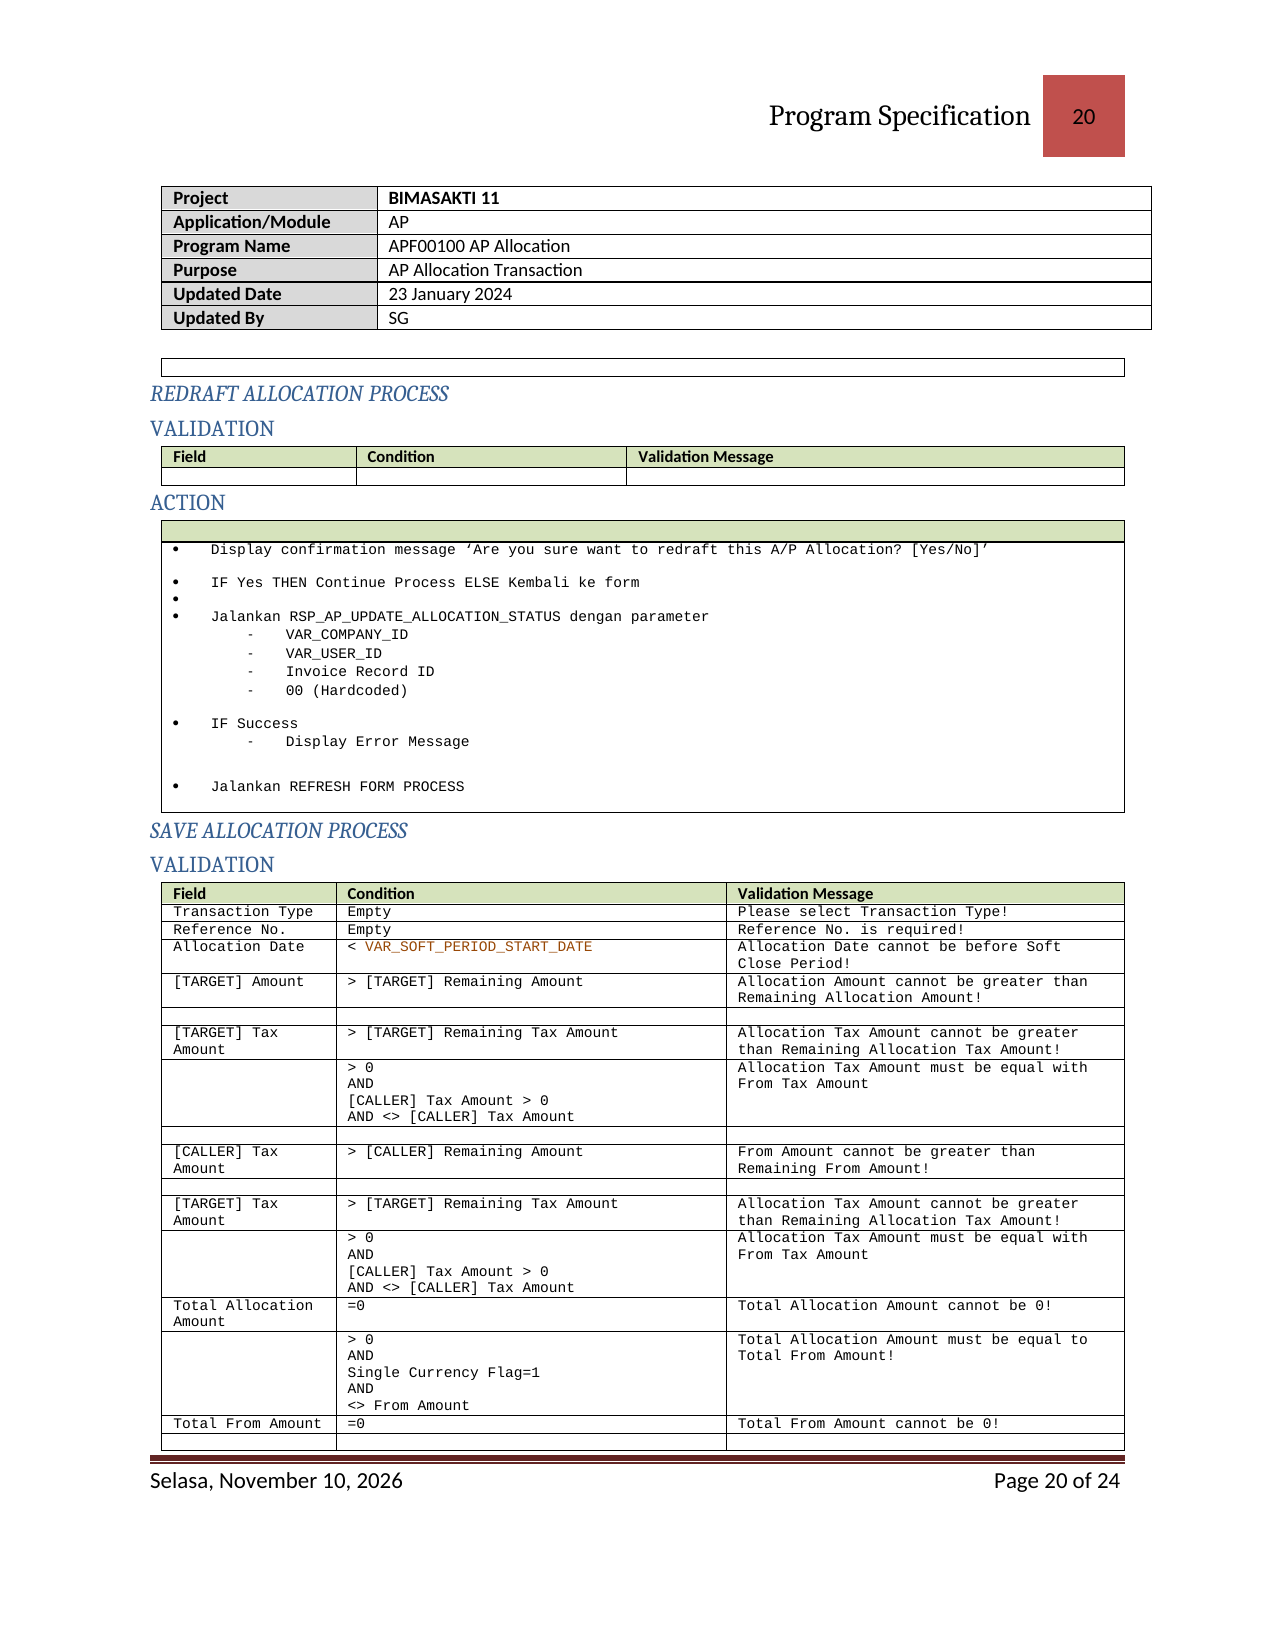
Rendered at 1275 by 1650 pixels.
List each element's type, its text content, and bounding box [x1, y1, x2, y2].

subtitle REDRAFT ALLOCATION PROCESS [150, 381, 1125, 407]
table_cell [337, 1008, 726, 1024]
table_cell [727, 1127, 1124, 1144]
table_cell > [TARGET] Remaining Amount [337, 974, 726, 1007]
table_cell Total Allocation Amount cannot be 0! [727, 1298, 1124, 1331]
table_cell [337, 1434, 726, 1450]
table_cell [337, 1179, 726, 1195]
table_cell [727, 1179, 1124, 1195]
table_cell Allocation Amount cannot be greater than Remaining Allocation Amount! [727, 974, 1124, 1007]
table_cell [727, 1434, 1124, 1450]
table_cell Empty [337, 905, 726, 921]
table_cell Allocation Date [162, 940, 336, 973]
table_cell =0 [337, 1298, 726, 1331]
table_cell > 0 AND [CALLER] Tax Amount > 0 AND <> [CALLER] Tax Amount [337, 1060, 726, 1126]
table_cell [162, 1008, 336, 1024]
table_cell [TARGET] Tax Amount [162, 1196, 336, 1229]
table_cell Allocation Date cannot be before Soft Close Period! [727, 940, 1124, 973]
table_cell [162, 359, 1124, 376]
subtitle SAVE ALLOCATION PROCESS [150, 817, 1125, 844]
table_cell Display confirmation message ‘Are you sure want to redraft this A/P Allocation? [Yes/No]’ IF Yes THEN Continue Process ELSE Kembali ke form Jalankan RSP_AP_UPDATE_ALLOCATION_STATUS dengan parameter VAR_COMPANY_ID VAR_USER_ID Invoice Record ID 00 (Hardcoded) IF Success Display Error Message Jalankan REFRESH FORM PROCESS [162, 543, 1124, 812]
subtitle ACTION [150, 490, 1125, 516]
table_cell [CALLER] Tax Amount [162, 1145, 336, 1178]
table_cell Total From Amount cannot be 0! [727, 1416, 1124, 1432]
table_cell [727, 1008, 1124, 1024]
table_cell Transaction Type [162, 905, 336, 921]
table_cell [162, 1231, 336, 1297]
table_cell [162, 1434, 336, 1450]
table_cell [162, 1179, 336, 1195]
table_cell [162, 1127, 336, 1144]
table_header Condition [337, 883, 726, 903]
table_cell [162, 1332, 336, 1415]
table_cell [627, 468, 1124, 485]
table_cell > [CALLER] Remaining Amount [337, 1145, 726, 1178]
subtitle VALIDATION [150, 852, 1125, 878]
table_cell Total From Amount [162, 1416, 336, 1432]
table_cell [162, 468, 356, 485]
table_header Field [162, 883, 336, 903]
table_cell [162, 1060, 336, 1126]
table_cell < VAR_SOFT_PERIOD_START_DATE [337, 940, 726, 973]
table_cell =0 [337, 1416, 726, 1432]
table_cell > 0 AND [CALLER] Tax Amount > 0 AND <> [CALLER] Tax Amount [337, 1231, 726, 1297]
table_header Field [162, 447, 356, 467]
table_header Validation Message [627, 447, 1124, 467]
table_cell [357, 468, 626, 485]
table_cell From Amount cannot be greater than Remaining From Amount! [727, 1145, 1124, 1178]
table_cell Reference No. [162, 922, 336, 939]
table_cell Total Allocation Amount [162, 1298, 336, 1331]
table_cell Total Allocation Amount must be equal to Total From Amount! [727, 1332, 1124, 1415]
subtitle VALIDATION [150, 416, 1125, 442]
table_cell Reference No. is required! [727, 922, 1124, 939]
table_header [162, 521, 1124, 541]
table_cell > [TARGET] Remaining Tax Amount [337, 1196, 726, 1229]
table_cell Allocation Tax Amount cannot be greater than Remaining Allocation Tax Amount! [727, 1196, 1124, 1229]
table_cell Please select Transaction Type! [727, 905, 1124, 921]
table_cell Empty [337, 922, 726, 939]
table_cell > [TARGET] Remaining Tax Amount [337, 1026, 726, 1059]
table_cell Allocation Tax Amount must be equal with From Tax Amount [727, 1231, 1124, 1297]
table_cell > 0 AND Single Currency Flag=1 AND <> From Amount [337, 1332, 726, 1415]
table_cell [337, 1127, 726, 1144]
table_header Condition [357, 447, 626, 467]
table_cell Allocation Tax Amount must be equal with From Tax Amount [727, 1060, 1124, 1126]
table_cell Allocation Tax Amount cannot be greater than Remaining Allocation Tax Amount! [727, 1026, 1124, 1059]
table_header Validation Message [727, 883, 1124, 903]
table_cell [TARGET] Tax Amount [162, 1026, 336, 1059]
table_cell [TARGET] Amount [162, 974, 336, 1007]
